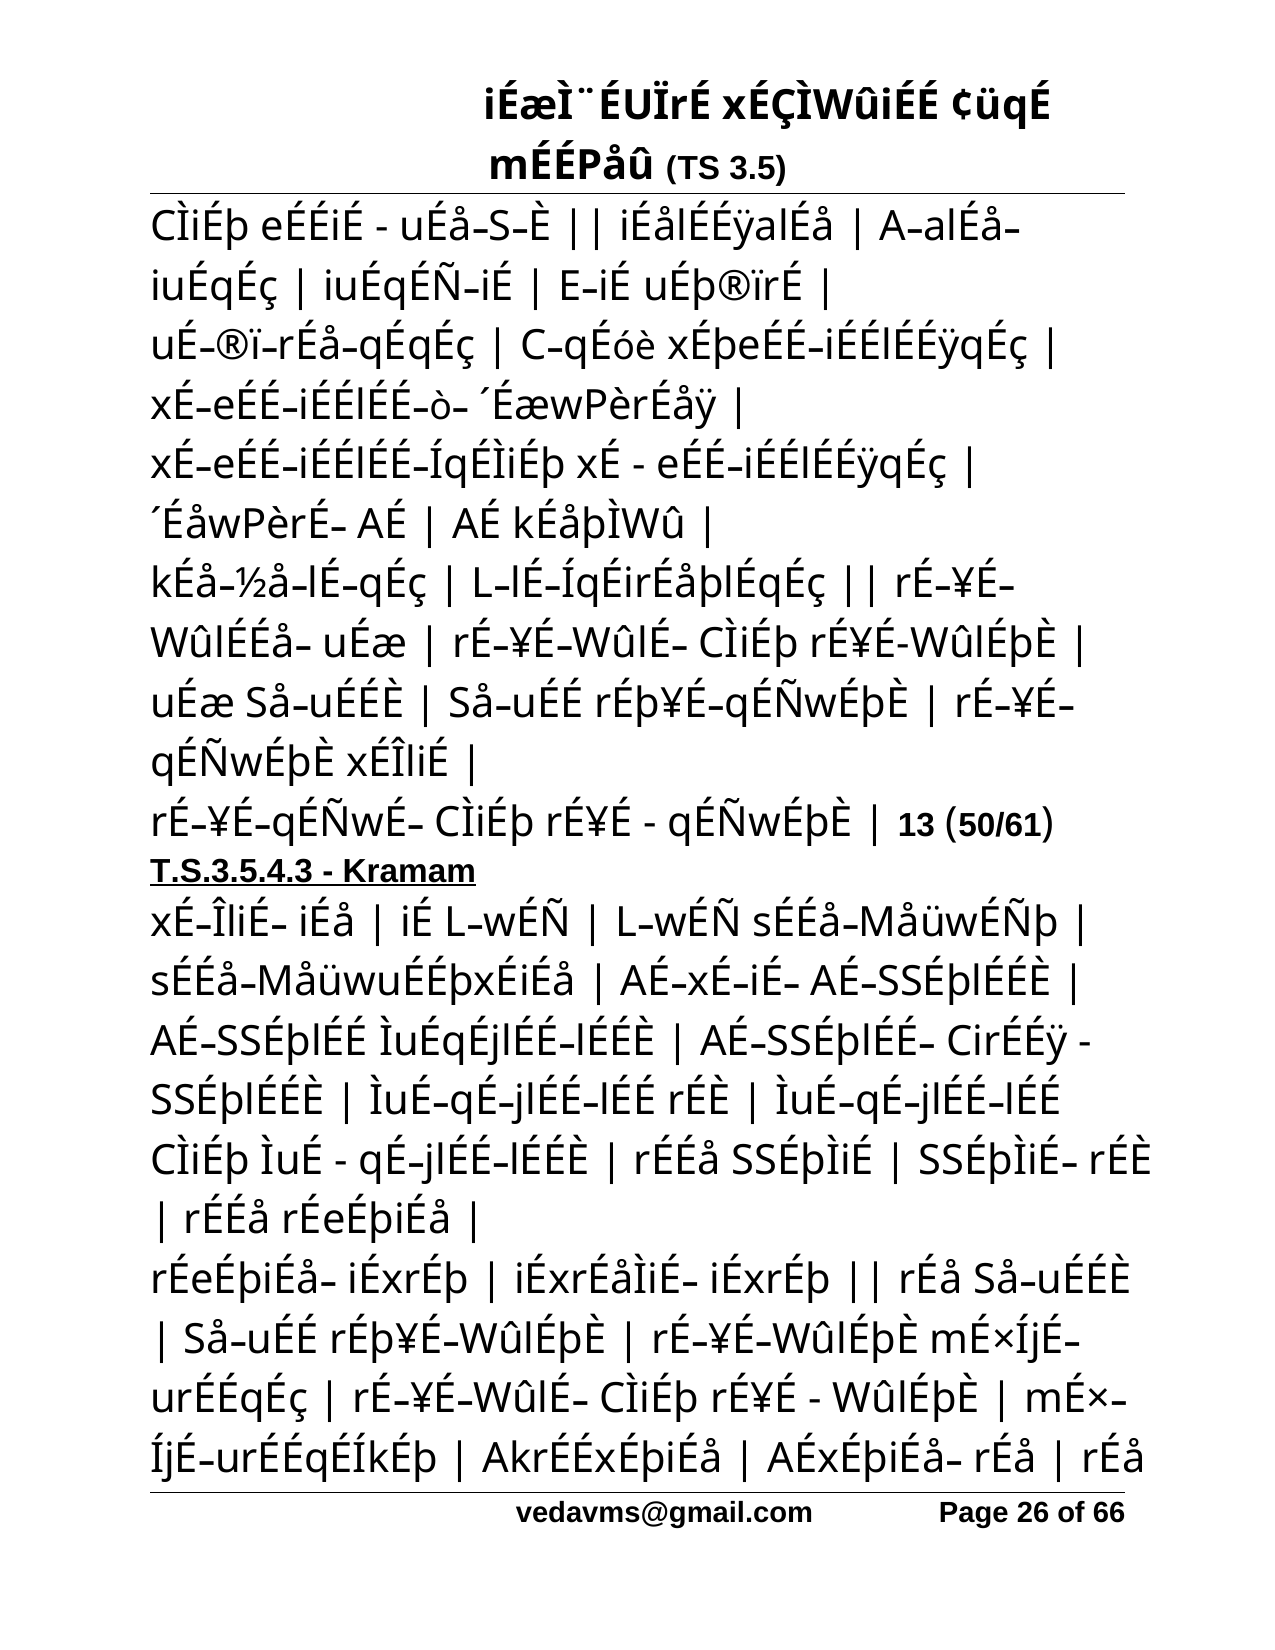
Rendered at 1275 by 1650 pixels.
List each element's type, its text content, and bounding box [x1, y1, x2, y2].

text xÉ–ÎliÉ– iÉå | iÉ L–wÉÑ | L–wÉÑ sÉÉå–MåüwÉÑþ | sÉÉå–MåüwuÉÉþxÉiÉå | AÉ–xÉ–iÉ– AÉ–SSÉþlÉÉÈ | AÉ–SSÉþlÉÉ ÌuÉqÉjlÉÉ–lÉÉÈ | AÉ–SSÉþlÉÉ– CirÉÉÿ - SSÉþlÉÉÈ | ÌuÉ–qÉ–jlÉÉ–lÉÉ rÉÈ | ÌuÉ–qÉ–jlÉÉ–lÉÉ CÌiÉþ ÌuÉ - qÉ–jlÉÉ–lÉÉÈ | rÉÉå SSÉþÌiÉ | SSÉþÌiÉ– rÉÈ | rÉÉå rÉeÉþiÉå | [150, 891, 1154, 1246]
text rÉ–¥É–qÉÑwÉ– CÌiÉþ rÉ¥É - qÉÑwÉþÈ | 13 (50/61) [150, 792, 1125, 848]
text T.S.3.5.4.3 - Kramam [150, 851, 1094, 889]
text xÉ–eÉÉ–iÉÉlÉÉ–ÍqÉÌiÉþ xÉ - eÉÉ–iÉÉlÉÉÿqÉç | ´ÉåwPèrÉ– AÉ | AÉ kÉåþÌWû | [150, 434, 1125, 550]
text uÉ–®ï–rÉå–qÉqÉç | C–qÉóè xÉþeÉÉ–iÉÉlÉÉÿqÉç | xÉ–eÉÉ–iÉÉlÉÉ–ò– ´ÉæwPèrÉåÿ | [150, 315, 1125, 431]
text uÉæ Så–uÉÉÈ | Så–uÉÉ rÉþ¥É–qÉÑwÉþÈ | rÉ–¥É–qÉÑwÉþÈ xÉÎliÉ | [150, 672, 1125, 789]
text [150, 1249, 1154, 1484]
text kÉå–½å–lÉ–qÉç | L–lÉ–ÍqÉirÉåþlÉqÉç || rÉ–¥É–WûlÉÉå– uÉæ | rÉ–¥É–WûlÉ– CÌiÉþ rÉ¥É-WûlÉþÈ | [150, 553, 1125, 669]
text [150, 196, 1139, 312]
